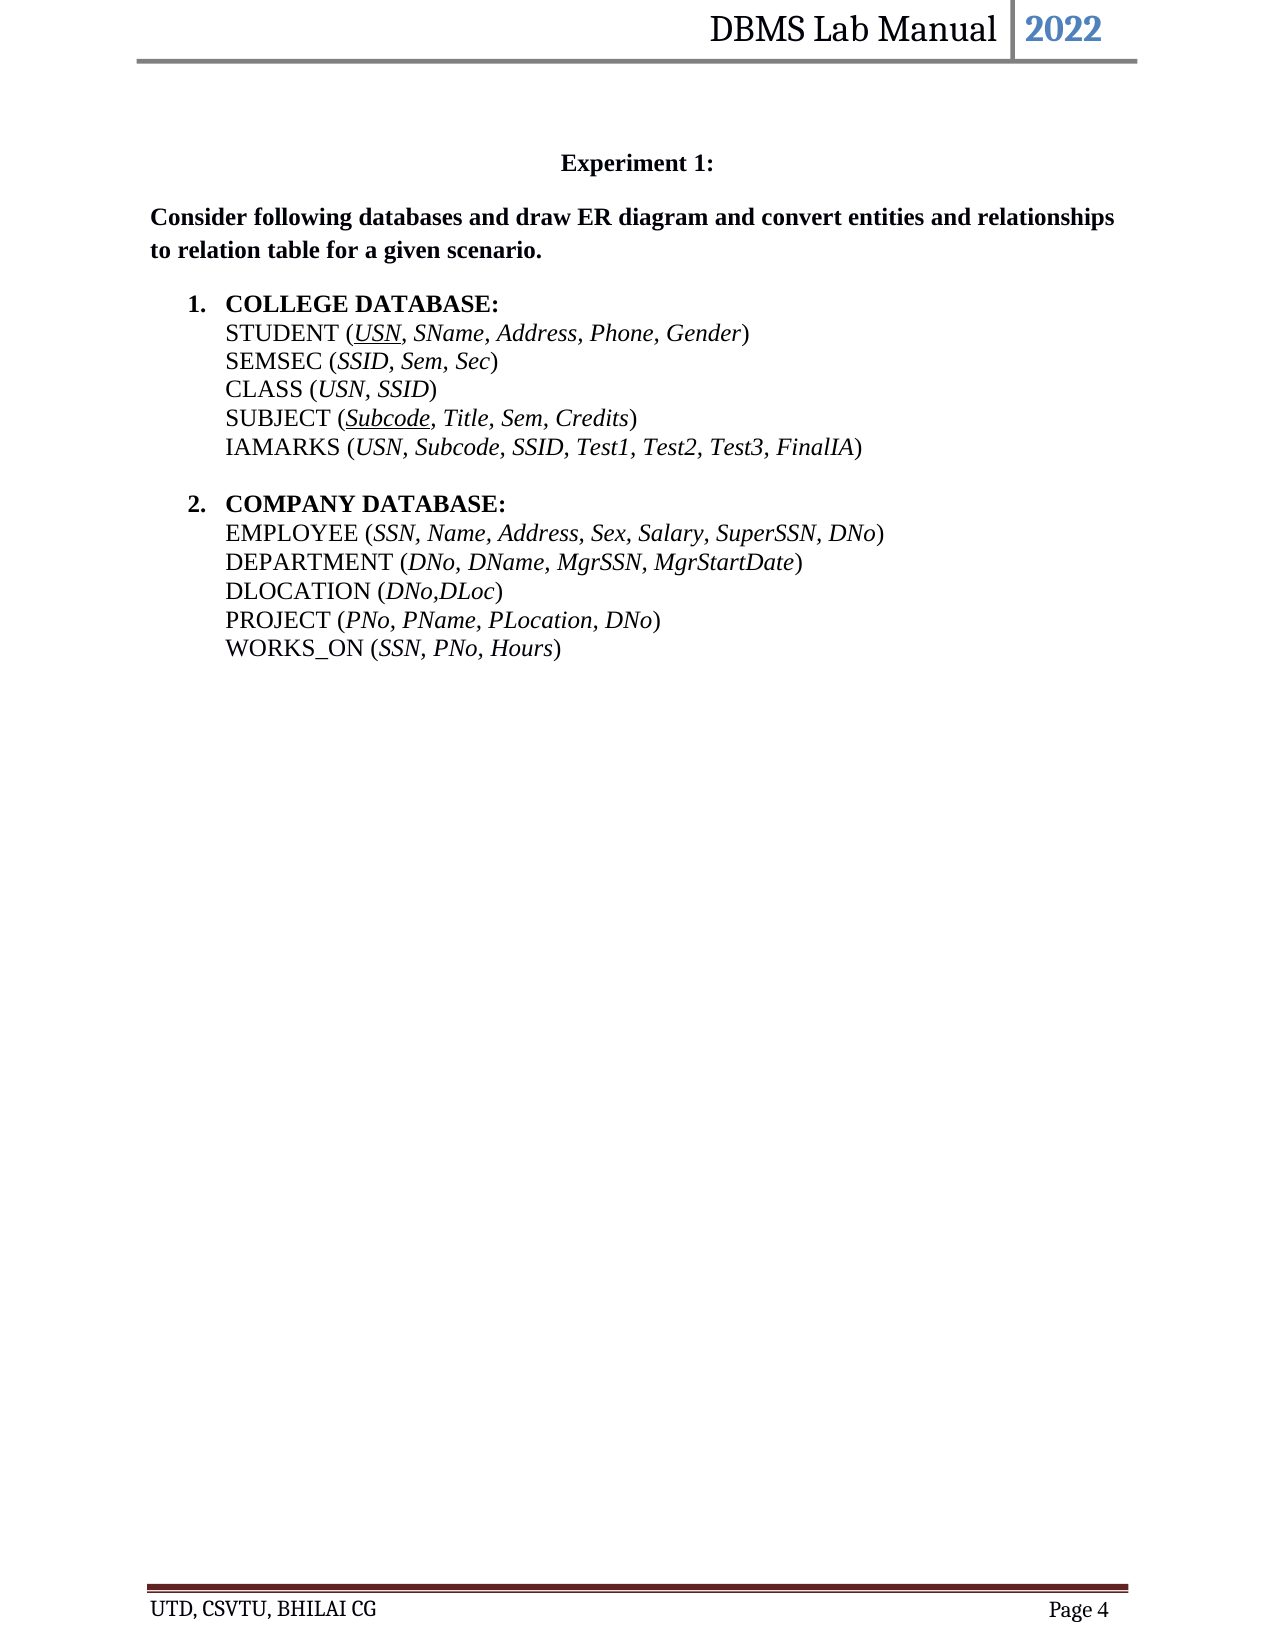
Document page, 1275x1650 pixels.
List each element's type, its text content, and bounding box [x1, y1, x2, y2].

subtitle COLLEGE DATABASE: [187, 289, 1200, 318]
text SUBJECT (Subcode, Title, Sem, Credits) [225, 403, 1200, 432]
text Consider following databases and draw ER diagram and convert entities and relationships to relation table for a given scenario. [150, 202, 1123, 264]
text PROJECT (PNo, PName, PLocation, DNo) WORKS_ON (SSN, PNo, Hours) [225, 605, 663, 662]
text STUDENT (USN, SName, Address, Phone, Gender) SEMSEC (SSID, Sem, Sec) [225, 318, 750, 375]
subtitle COMPANY DATABASE: [187, 490, 1200, 518]
text CLASS (USN, SSID) [225, 375, 1200, 403]
text EMPLOYEE (SSN, Name, Address, Sex, Salary, SuperSSN, DNo) DEPARTMENT (DNo, DName, MgrSSN, MgrStartDate) DLOCATION (DNo,DLoc) [225, 518, 886, 605]
subtitle Experiment 1: [361, 148, 914, 177]
text IAMARKS (USN, Subcode, SSID, Test1, Test2, Test3, FinalIA) [225, 432, 1200, 461]
